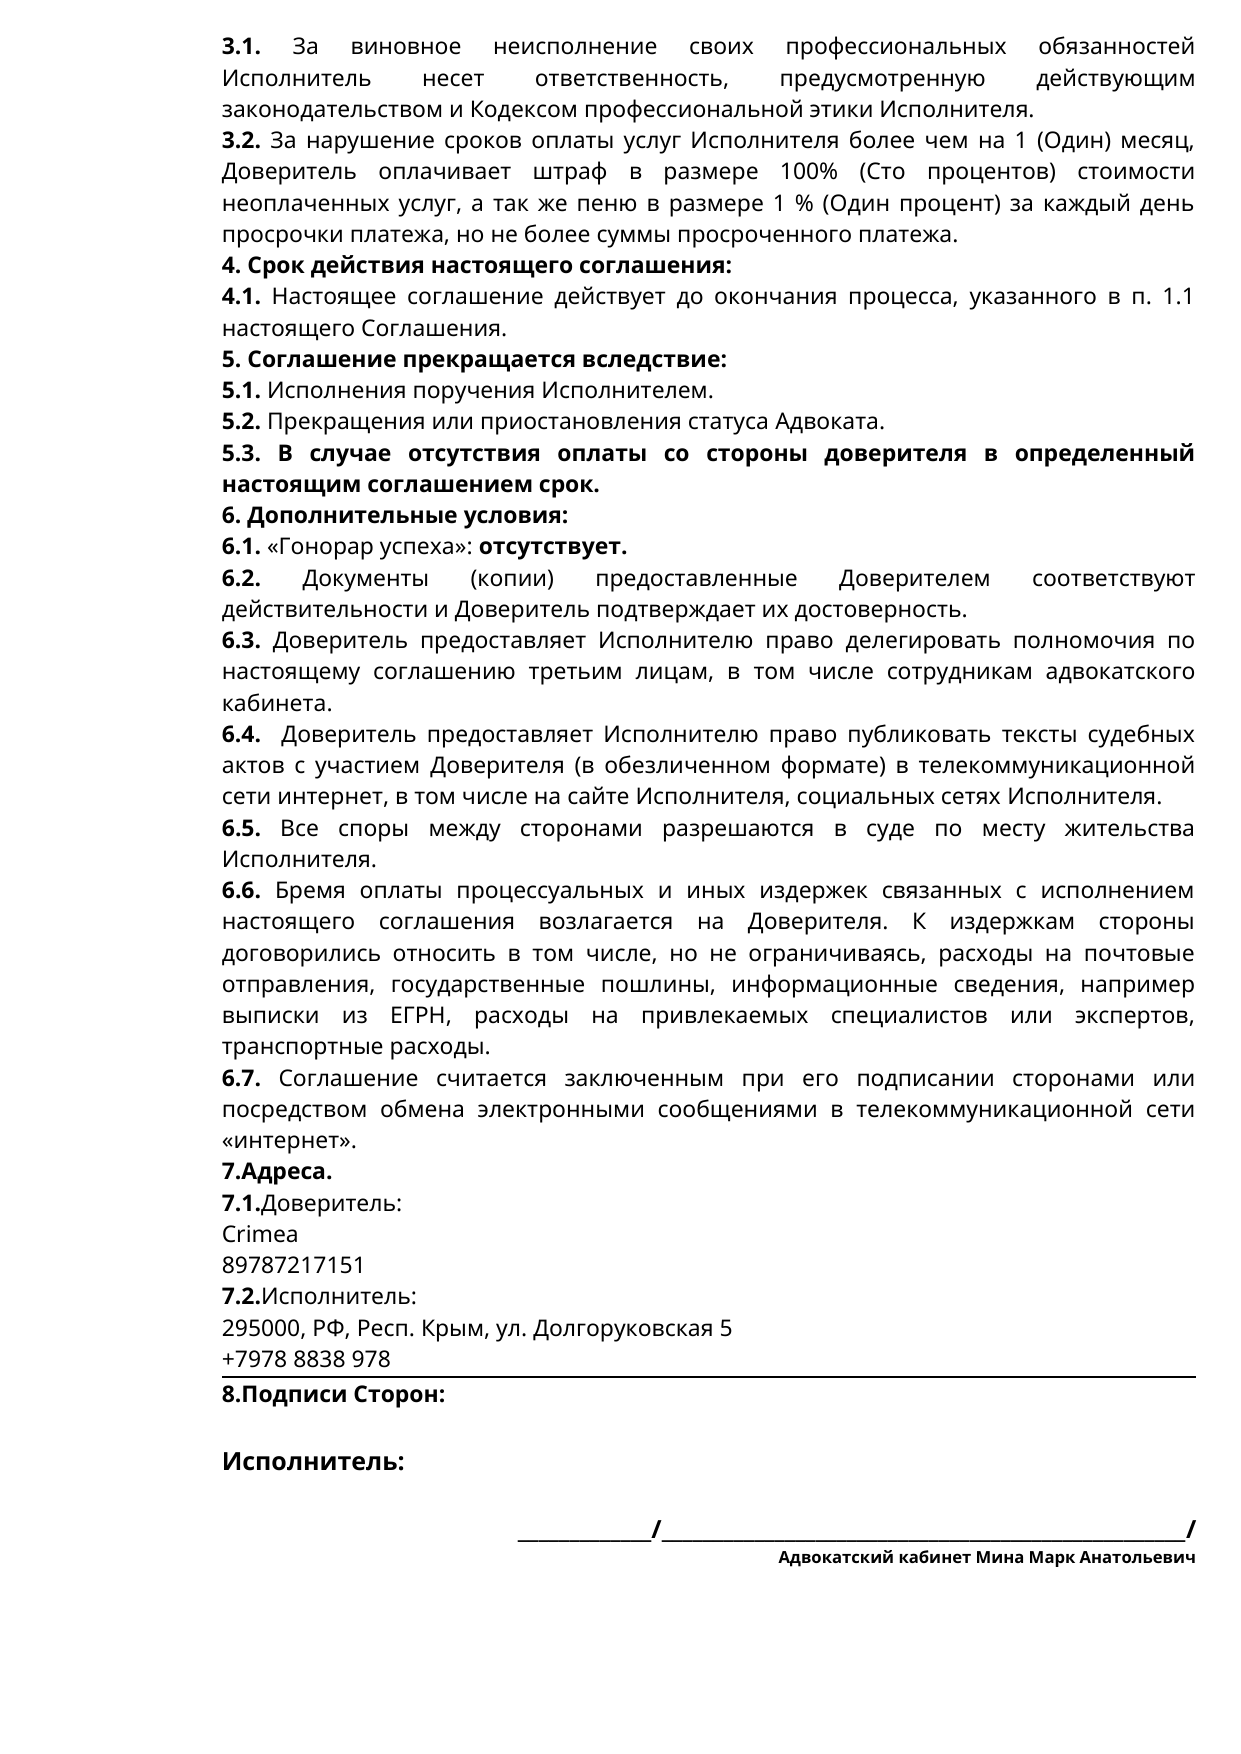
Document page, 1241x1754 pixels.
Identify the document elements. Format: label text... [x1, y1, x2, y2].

text 89787217151 [222, 1249, 1196, 1280]
text 3.2. За нарушение сроков оплаты услуг Исполнителя более чем на 1 (Один) месяц, Доверитель оплачивает штраф в размере 100% (Сто процентов) стоимости неоплаченных услуг, а так же пеню в размере 1 % (Один процент) за каждый день просрочки платежа, но не более суммы просроченного платежа. [222, 124, 1196, 249]
text 6.5. Все споры между сторонами разрешаются в суде по месту жительства Исполнителя. [222, 811, 1196, 874]
text 4. Срок действия настоящего соглашения: [222, 249, 1196, 280]
text 4.1. Настоящее соглашение действует до окончания процесса, указанного в п. 1.1 настоящего Соглашения. [222, 280, 1196, 343]
text 5.2. Прекращения или приостановления статуса Адвоката. [222, 405, 1196, 436]
text 6.7. Соглашение считается заключенным при его подписании сторонами или посредством обмена электронными сообщениями в телекоммуникационной сети «интернет». [222, 1061, 1196, 1155]
text 8.Подписи Сторон: [222, 1378, 1196, 1409]
text Адвокатский кабинет Мина Марк Анатольевич [381, 1546, 1196, 1568]
text 7.1.Доверитель: [222, 1186, 1196, 1218]
text 5.3. В случае отсутствия оплаты со стороны доверителя в определенный настоящим соглашением срок. [222, 436, 1196, 499]
text 6.3. Доверитель предоставляет Исполнителю право делегировать полномочия по настоящему соглашению третьим лицам, в том числе сотрудникам адвокатского кабинета. [222, 624, 1196, 718]
text 6.4. Доверитель предоставляет Исполнителю право публиковать тексты судебных актов с участием Доверителя (в обезличенном формате) в телекоммуникационной сети интернет, в том числе на сайте Исполнителя, социальных сетях Исполнителя. [222, 718, 1196, 811]
text 7.2.Исполнитель: [222, 1280, 1196, 1311]
text 7.Адреса. [222, 1155, 1196, 1186]
text 6.1. «Гонорар успеха»: отсутствует. [222, 530, 1196, 561]
text 6.2. Документы (копии) предоставленные Доверителем соответствуют действительности и Доверитель подтверждает их достоверность. [222, 561, 1196, 624]
text Исполнитель: [222, 1443, 1196, 1477]
text Crimea [222, 1218, 1196, 1249]
text 6.6. Бремя оплаты процессуальных и иных издержек связанных с исполнением настоящего соглашения возлагается на Доверителя. К издержкам стороны договорились относить в том числе, но не ограничиваясь, расходы на почтовые отправления, государственные пошлины, информационные сведения, например выписки из ЕГРН, расходы на привлекаемых специалистов или экспертов, транспортные расходы. [222, 874, 1196, 1061]
text 5.1. Исполнения поручения Исполнителем. [222, 374, 1196, 405]
text 6. Дополнительные условия: [222, 499, 1196, 530]
text _____________/___________________________________________________/ [103, 1512, 662, 1546]
text +7978 8838 978 [222, 1343, 1196, 1376]
text 5. Соглашение прекращается вследствие: [222, 343, 1196, 374]
text 295000, РФ, Респ. Крым, ул. Долгоруковская 5 [222, 1311, 1196, 1343]
text 3.1. За виновное неисполнение своих профессиональных обязанностей Исполнитель несет ответственность, предусмотренную действующим законодательством и Кодексом профессиональной этики Исполнителя. [222, 30, 1196, 124]
